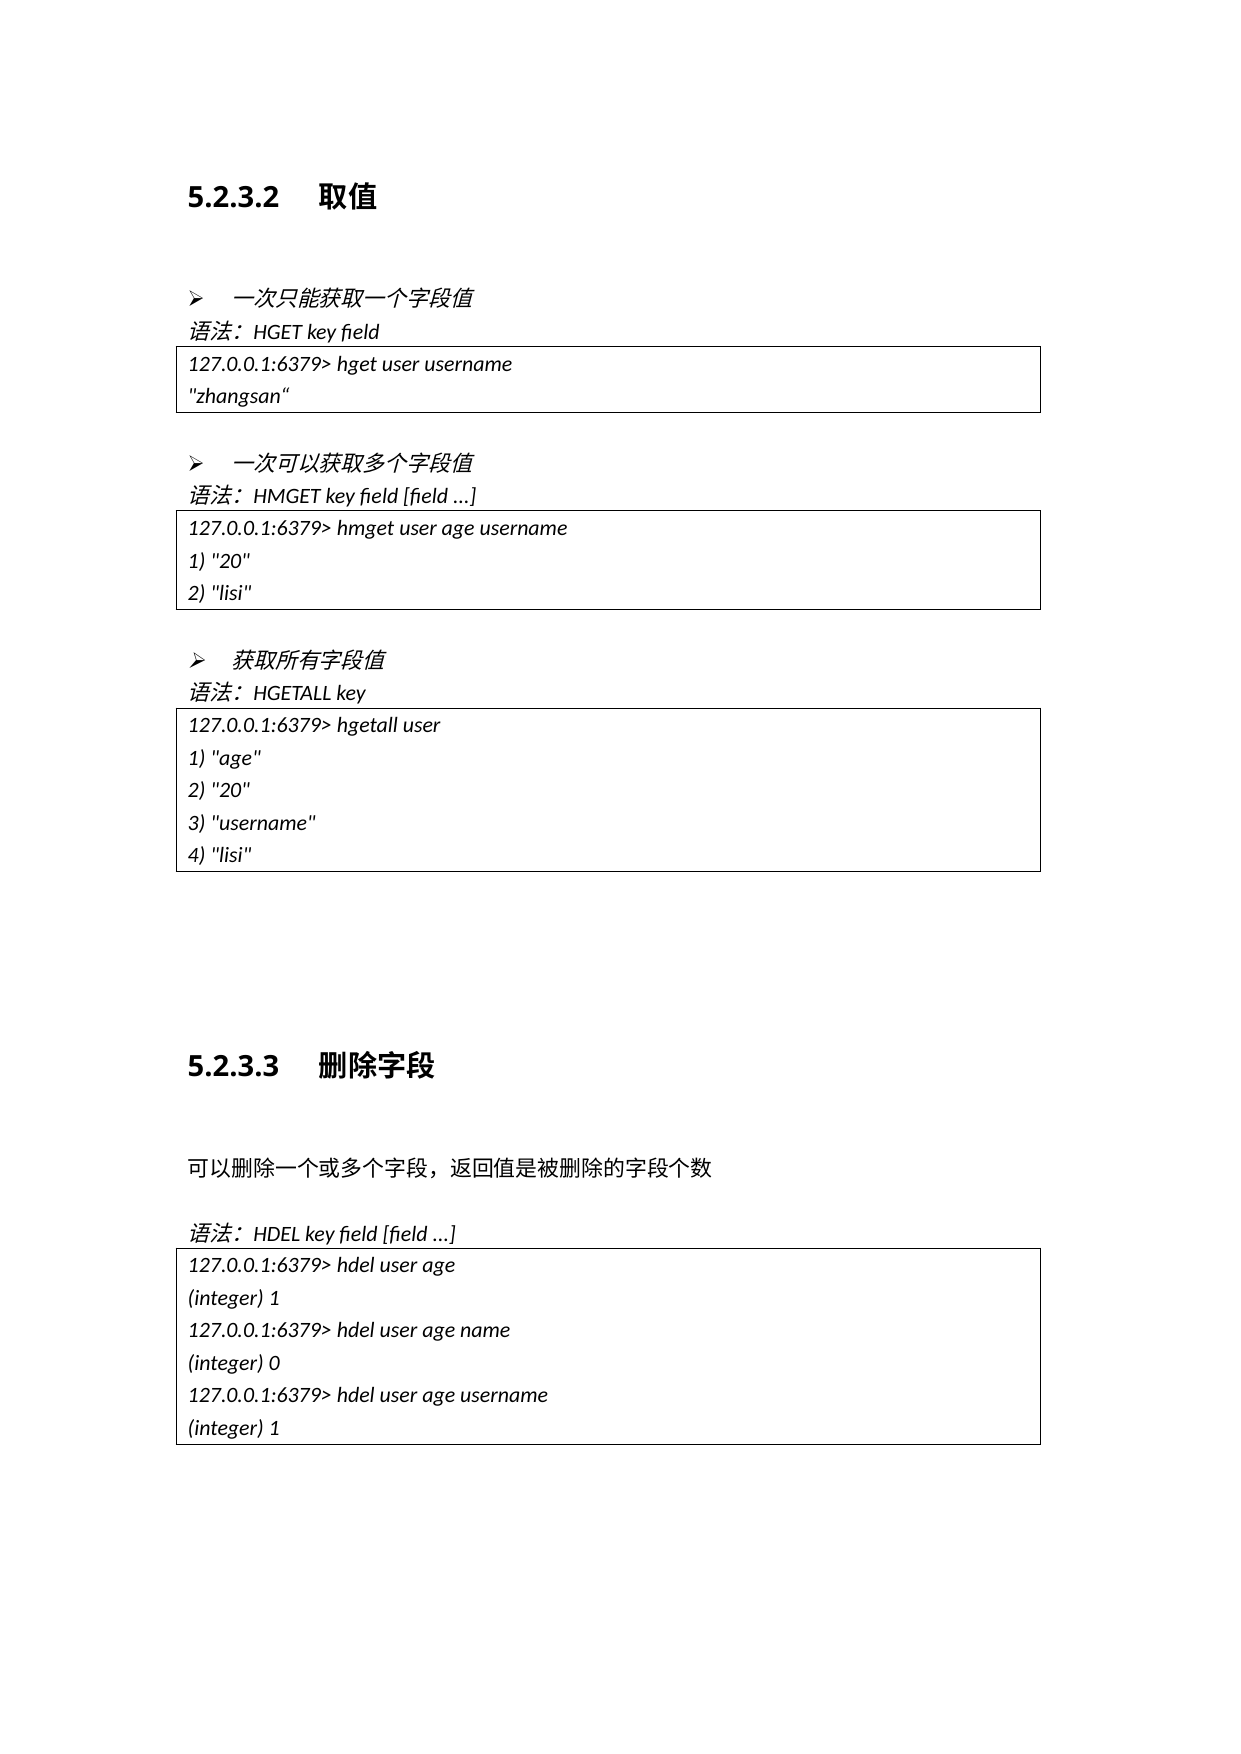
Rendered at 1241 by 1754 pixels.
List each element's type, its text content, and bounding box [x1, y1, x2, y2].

list 获取所有字段值 [187, 642, 1053, 675]
text 语法：HGETALL key [187, 675, 1053, 707]
table_header 127.0.0.1:6379> hmget user age username 1) "20" 2) "lisi" [177, 511, 1040, 609]
list 一次可以获取多个字段值 [187, 445, 1053, 478]
table_header 127.0.0.1:6379> hdel user age (integer) 1 127.0.0.1:6379> hdel user age name (integer) 0 127.0.0.1:6379> hdel user age username (integer) 1 [177, 1249, 1040, 1444]
text 语法：HDEL key field [field ...] [187, 1215, 1053, 1248]
table_header 127.0.0.1:6379> hget user username "zhangsan“ [177, 347, 1040, 412]
subtitle 删除字段 [187, 1031, 1053, 1096]
subtitle 取值 [187, 162, 1053, 227]
text 语法：HMGET key field [field ...] [187, 478, 1053, 510]
text 可以删除一个或多个字段，返回值是被删除的字段个数 [187, 1150, 1053, 1183]
list 一次只能获取一个字段值 [187, 281, 1053, 313]
table_header 127.0.0.1:6379> hgetall user 1) "age" 2) "20" 3) "username" 4) "lisi" [177, 709, 1040, 871]
text 语法：HGET key field [187, 313, 1053, 346]
